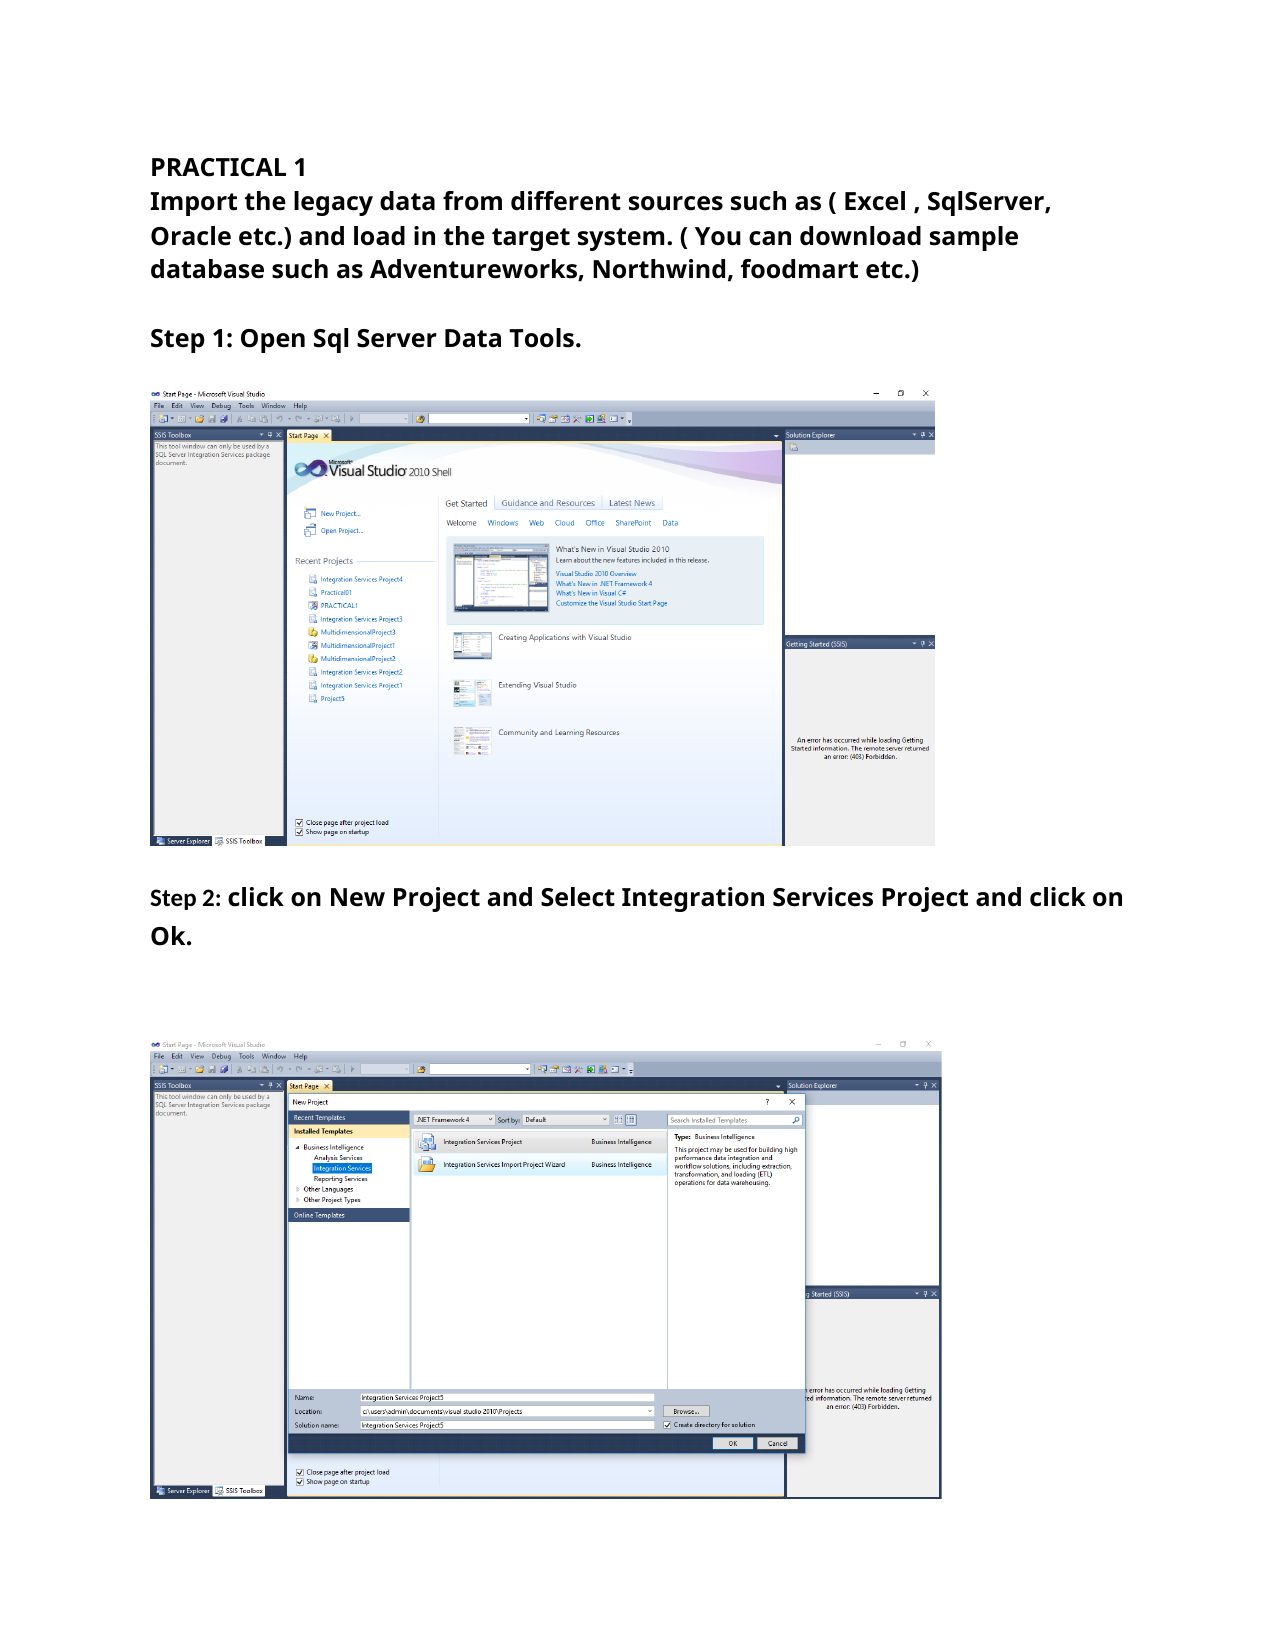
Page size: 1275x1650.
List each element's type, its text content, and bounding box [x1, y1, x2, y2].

text Import the legacy data from different sources such as ( Excel , SqlServer, Oracle etc.) and load in the target system. ( You can download sample database such as Adventureworks, Northwind, foodmart etc.) [150, 184, 1125, 286]
picture [150, 388, 935, 846]
text Step 1: Open Sql Server Data Tools. [150, 320, 1125, 354]
text Step 2: click on New Project and Select Integration Services Project and click on Ok. [150, 879, 1125, 953]
picture [150, 1038, 942, 1499]
text PRACTICAL 1 [150, 150, 1125, 184]
